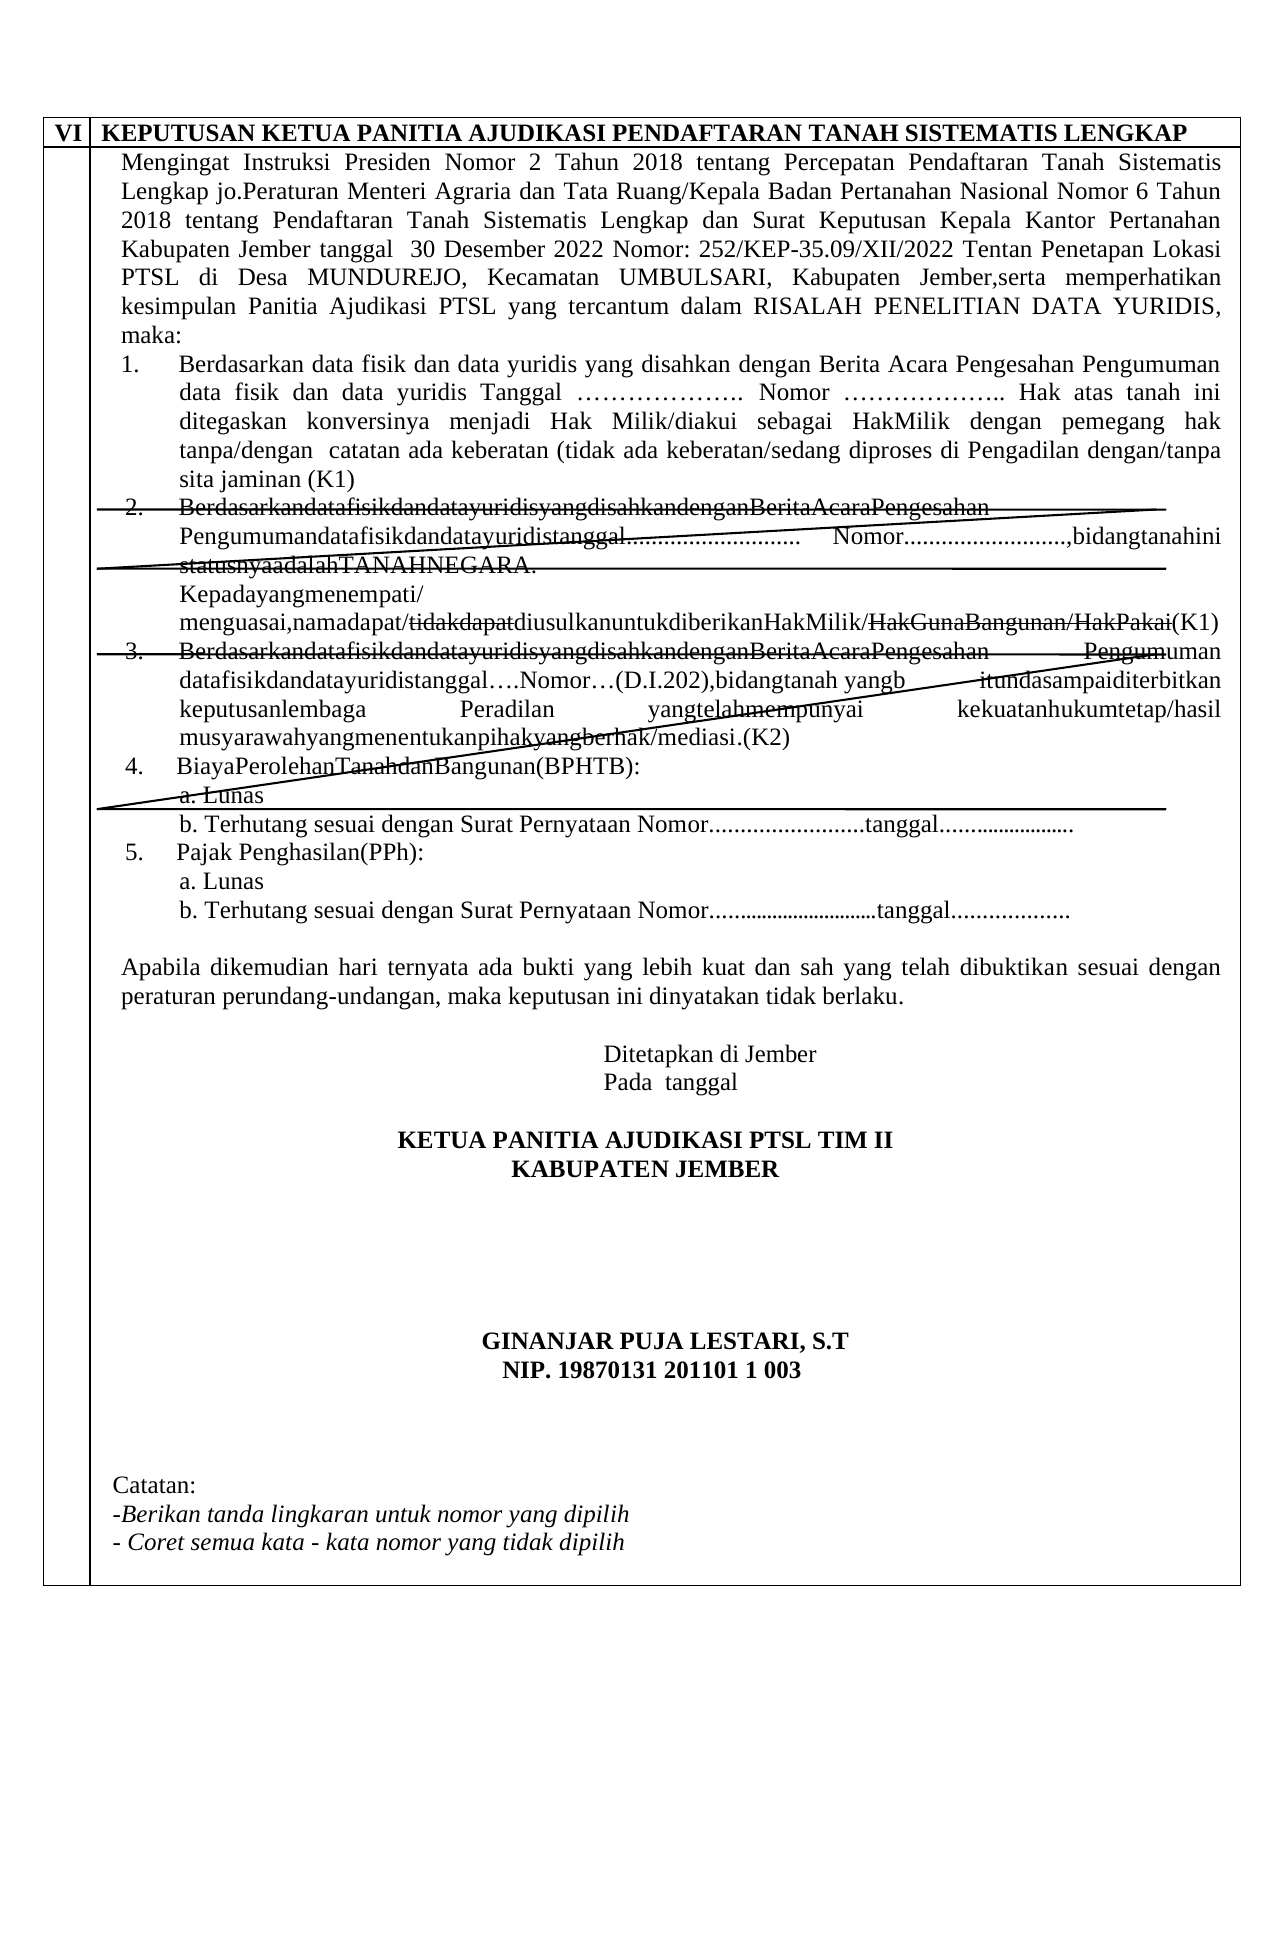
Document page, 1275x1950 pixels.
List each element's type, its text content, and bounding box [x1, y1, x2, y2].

table_cell [44, 148, 89, 1585]
table_header VI [44, 118, 89, 146]
table_cell Mengingat Instruksi Presiden Nomor 2 Tahun 2018 tentang Percepatan Pendaftaran Tanah Sistematis Lengkap jo.Peraturan Menteri Agraria dan Tata Ruang/Kepala Badan Pertanahan Nasional Nomor 6 Tahun 2018 tentang Pendaftaran Tanah Sistematis Lengkap dan Surat Keputusan Kepala Kantor Pertanahan Kabupaten Jember tanggal 30 Desember 2022 Nomor: 252/KEP-35.09/XII/2022 Tentan Penetapan Lokasi PTSL di Desa MUNDUREJO, Kecamatan UMBULSARI, Kabupaten Jember,serta memperhatikan kesimpulan Panitia Ajudikasi PTSL yang tercantum dalam RISALAH PENELITIAN DATA YURIDIS, maka: 1. Berdasarkan data fisik dan data yuridis yang disahkan dengan Berita Acara Pengesahan Pengumuman data fisik dan data yuridis Tanggal ……………….. Nomor ……………….. Hak atas tanah ini ditegaskan konversinya menjadi Hak Milik/diakui sebagai HakMilik dengan pemegang hak tanpa/dengan catatan ada keberatan (tidak ada keberatan/sedang diproses di Pengadilan dengan/tanpa sita jaminan (K1) 2. BerdasarkandatafisikdandatayuridisyangdisahkandenganBeritaAcaraPengesahan Pengumumandatafisikdandatayuridistanggal............................ Nomor..........................,bidangtanahini statusnyaadalahTANAHNEGARA. Kepadayangmenempati/menguasai,namadapat/tidakdapatdiusulkanuntukdiberikanHakMilik/HakGunaBangunan/HakPakai(K1) 3. BerdasarkandatafisikdandatayuridisyangdisahkandenganBeritaAcaraPengesahan Pengumuman datafisikdandatayuridistanggal….Nomor…(D.I.202),bidangtanah yang b itundasampaiditerbitkan keputusanlembaga Peradilan yangtelahmempunyai kekuatanhukumtetap/hasil musyarawahyangmenentukanpihakyangberhak/mediasi.(K2) 4. BiayaPerolehanTanahdanBangunan(BPHTB): a. Lunas b. Terhutang sesuai dengan Surat Pernyataan Nomor.........................tanggal........................ 5. Pajak Penghasilan(PPh): a. Lunas b. Terhutang sesuai dengan Surat Pernyataan Nomor...............................tanggal................... Apabila dikemudian hari ternyata ada bukti yang lebih kuat dan sah yang telah dibuktikan sesuai dengan peraturan perundang-undangan, maka keputusan ini dinyatakan tidak berlaku. Ditetapkan di Jember Pada tanggal KETUA PANITIA AJUDIKASI PTSL TIM II KABUPATEN JEMBER GINANJAR PUJA LESTARI, S.T NIP. 19870131 201101 1 003 Catatan: -Berikan tanda lingkaran untuk nomor yang dipilih - Coret semua kata - kata nomor yang tidak dipilih [91, 148, 1240, 1585]
table_header KEPUTUSAN KETUA PANITIA AJUDIKASI PENDAFTARAN TANAH SISTEMATIS LENGKAP [91, 118, 1240, 146]
